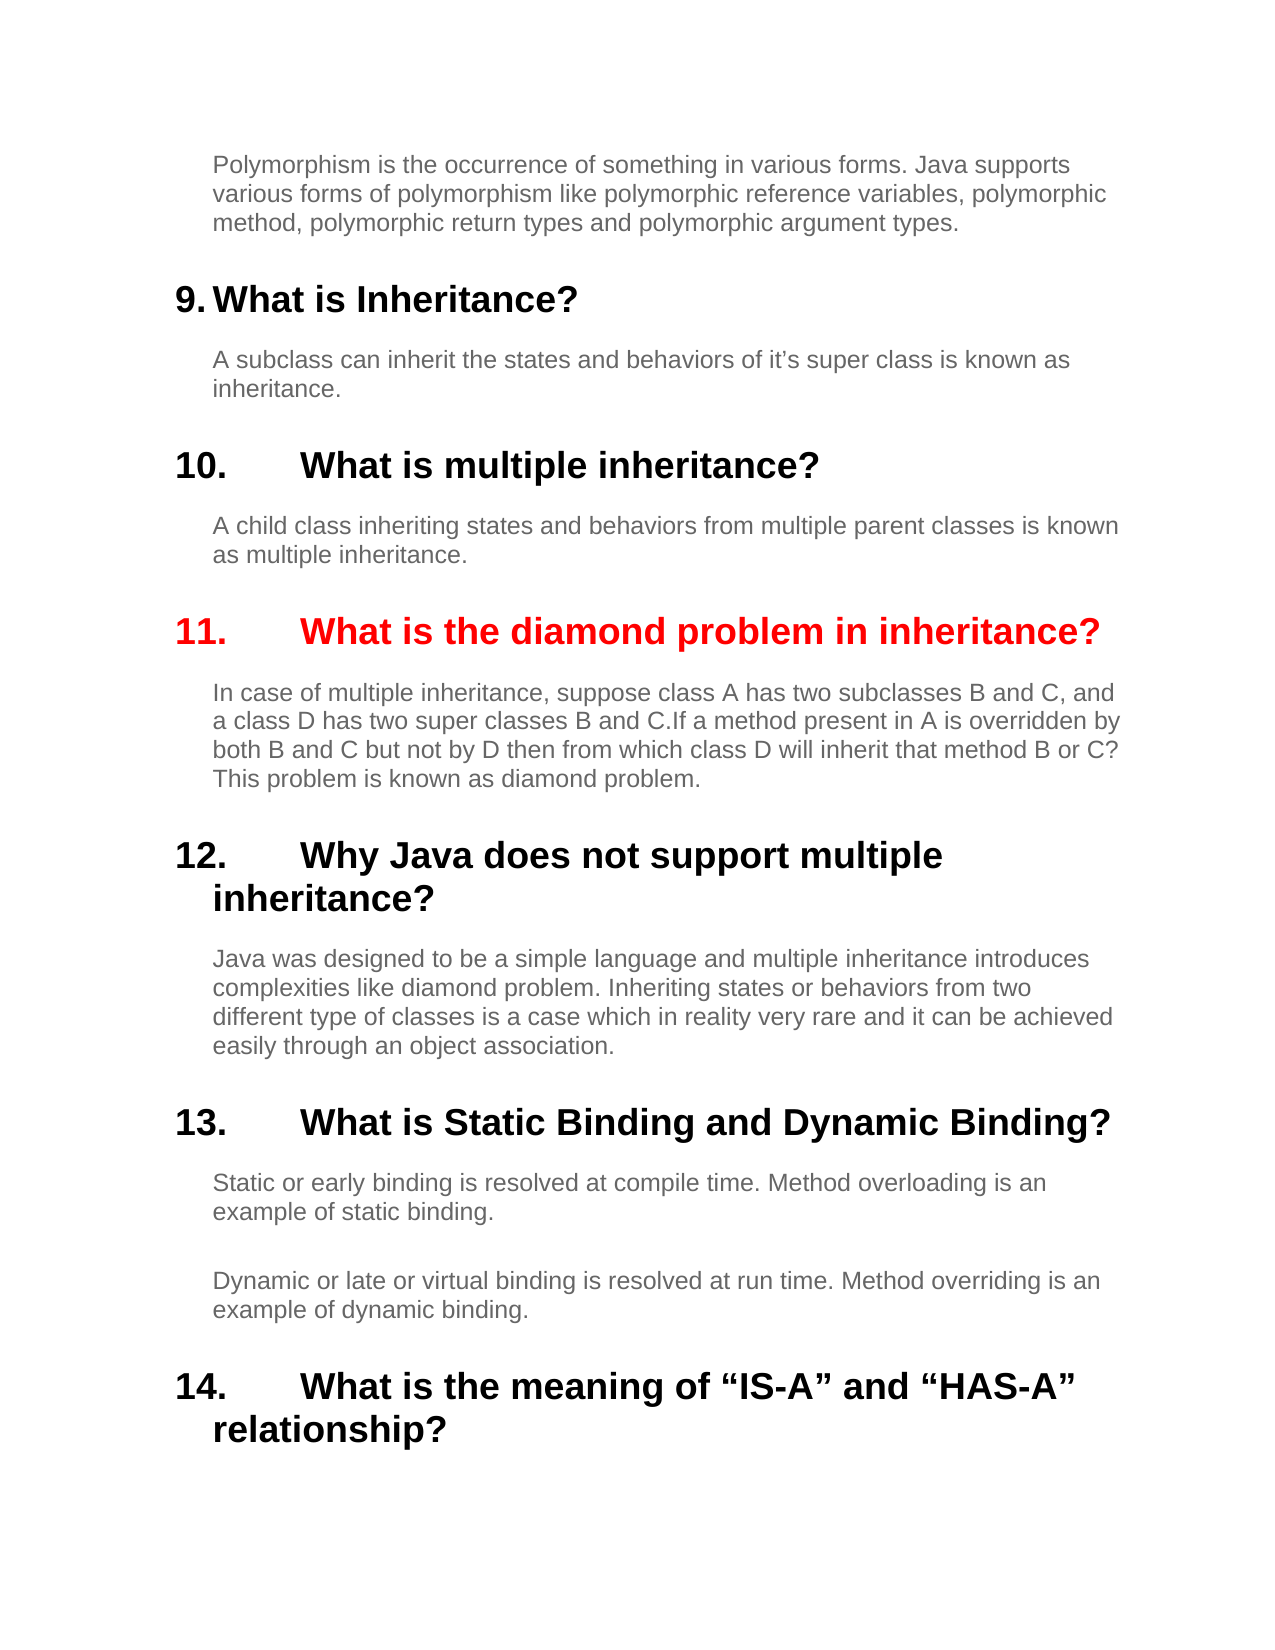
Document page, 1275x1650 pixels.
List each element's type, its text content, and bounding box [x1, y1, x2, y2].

text Static or early binding is resolved at compile time. Method overloading is an example of static binding. [212, 1168, 1125, 1226]
text Polymorphism is the occurrence of something in various forms. Java supports various forms of polymorphism like polymorphic reference variables, polymorphic method, polymorphic return types and polymorphic argument types. [212, 150, 1125, 236]
list Why Java does not support multiple inheritance? [175, 833, 1125, 919]
text In case of multiple inheritance, suppose class A has two subclasses B and C, and a class D has two super classes B and C.If a method present in A is overridden by both B and C but not by D then from which class D will inherit that method B or C? This problem is known as diamond problem. [212, 677, 1125, 792]
list What is Static Binding and Dynamic Binding? [175, 1100, 1125, 1143]
text A child class inheriting states and behaviors from multiple parent classes is known as multiple inheritance. [212, 511, 1125, 569]
text Dynamic or late or virtual binding is resolved at run time. Method overriding is an example of dynamic binding. [212, 1266, 1125, 1324]
list What is multiple inheritance? [175, 443, 1125, 486]
list What is the meaning of “IS-A” and “HAS-A” relationship? [175, 1364, 1125, 1451]
list What is the diamond problem in inheritance? [175, 609, 1125, 652]
text A subclass can inherit the states and behaviors of it’s super class is known as inheritance. [212, 345, 1125, 402]
text Java was designed to be a simple language and multiple inheritance introduces complexities like diamond problem. Inheriting states or behaviors from two different type of classes is a case which in reality very rare and it can be achieved easily through an object association. [212, 944, 1125, 1059]
list What is Inheritance? [175, 277, 1125, 320]
